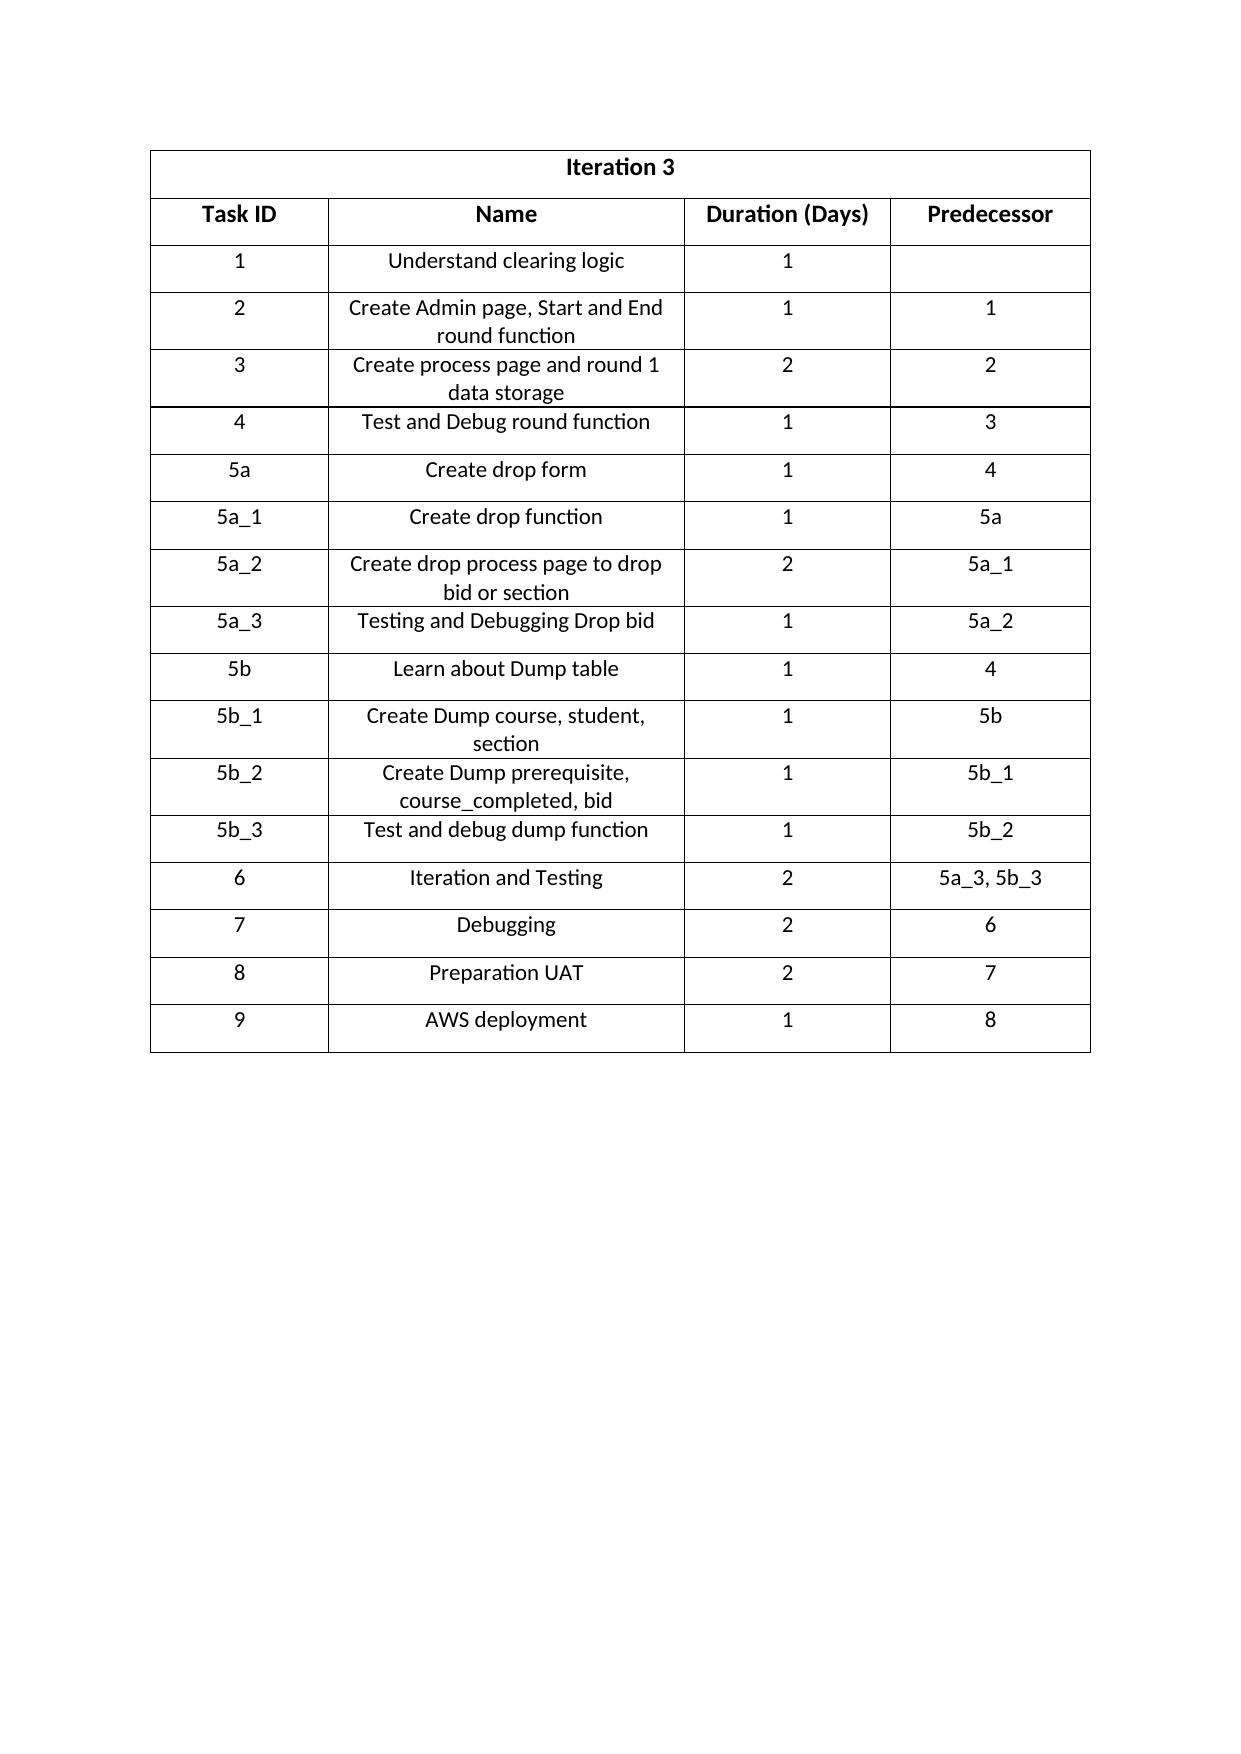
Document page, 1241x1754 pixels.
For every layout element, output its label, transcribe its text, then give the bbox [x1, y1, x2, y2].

table_cell 2 [685, 550, 890, 606]
table_cell Test and debug dump function [329, 816, 684, 862]
table_cell 1 [685, 455, 890, 501]
table_cell 1 [685, 408, 890, 454]
table_cell [891, 246, 1090, 292]
table_cell Test and Debug round function [329, 408, 684, 454]
table_cell 5b [151, 654, 328, 700]
table_cell 5a [151, 455, 328, 501]
table_cell 2 [685, 350, 890, 406]
table_cell 8 [891, 1005, 1090, 1052]
table_cell Task ID [151, 199, 328, 245]
table_cell 9 [151, 1005, 328, 1052]
table_cell Predecessor [891, 199, 1090, 245]
table_cell 5b_1 [891, 759, 1090, 814]
table_cell 1 [685, 816, 890, 862]
table_cell Create drop function [329, 502, 684, 548]
table_cell 2 [685, 910, 890, 957]
table_cell Create process page and round 1 data storage [329, 350, 684, 406]
table_cell 1 [685, 607, 890, 653]
table_header Iteration 3 [151, 151, 1090, 197]
table_cell 6 [151, 863, 328, 909]
table_cell Iteration and Testing [329, 863, 684, 909]
table_cell Create drop process page to drop bid or section [329, 550, 684, 606]
table_cell 4 [151, 408, 328, 454]
table_cell Debugging [329, 910, 684, 957]
table_cell 4 [891, 455, 1090, 501]
table_cell 5a_1 [891, 550, 1090, 606]
table_cell 1 [685, 502, 890, 548]
table_cell 4 [891, 654, 1090, 700]
table_cell Create Admin page, Start and End round function [329, 293, 684, 349]
table_cell 5a_2 [151, 550, 328, 606]
table_cell Create Dump prerequisite, course_completed, bid [329, 759, 684, 814]
table_cell 6 [891, 910, 1090, 957]
table_cell 5b [891, 701, 1090, 757]
table_cell 5b_3 [151, 816, 328, 862]
table_cell 7 [151, 910, 328, 957]
table_cell Create Dump course, student, section [329, 701, 684, 757]
table_cell 1 [685, 759, 890, 814]
table_cell 5b_2 [151, 759, 328, 814]
table_cell Understand clearing logic [329, 246, 684, 292]
table_cell 5a [891, 502, 1090, 548]
table_cell 1 [685, 246, 890, 292]
table_cell 2 [685, 958, 890, 1004]
table_cell 5b_1 [151, 701, 328, 757]
table_cell 5a_3, 5b_3 [891, 863, 1090, 909]
table_cell Learn about Dump table [329, 654, 684, 700]
table_cell 1 [151, 246, 328, 292]
table_cell 8 [151, 958, 328, 1004]
table_cell 1 [891, 293, 1090, 349]
table_cell 2 [891, 350, 1090, 406]
table_cell 2 [685, 863, 890, 909]
table_cell 1 [685, 701, 890, 757]
table_cell 7 [891, 958, 1090, 1004]
table_cell Name [329, 199, 684, 245]
table_cell Testing and Debugging Drop bid [329, 607, 684, 653]
table_cell 3 [151, 350, 328, 406]
table_cell 2 [151, 293, 328, 349]
table_cell 1 [685, 1005, 890, 1052]
table_cell 5a_1 [151, 502, 328, 548]
table_cell AWS deployment [329, 1005, 684, 1052]
table_cell Duration (Days) [685, 199, 890, 245]
table_cell 3 [891, 408, 1090, 454]
table_cell 5a_2 [891, 607, 1090, 653]
table_cell Create drop form [329, 455, 684, 501]
table_cell 5a_3 [151, 607, 328, 653]
table_cell 1 [685, 654, 890, 700]
table_cell Preparation UAT [329, 958, 684, 1004]
table_cell 1 [685, 293, 890, 349]
table_cell 5b_2 [891, 816, 1090, 862]
